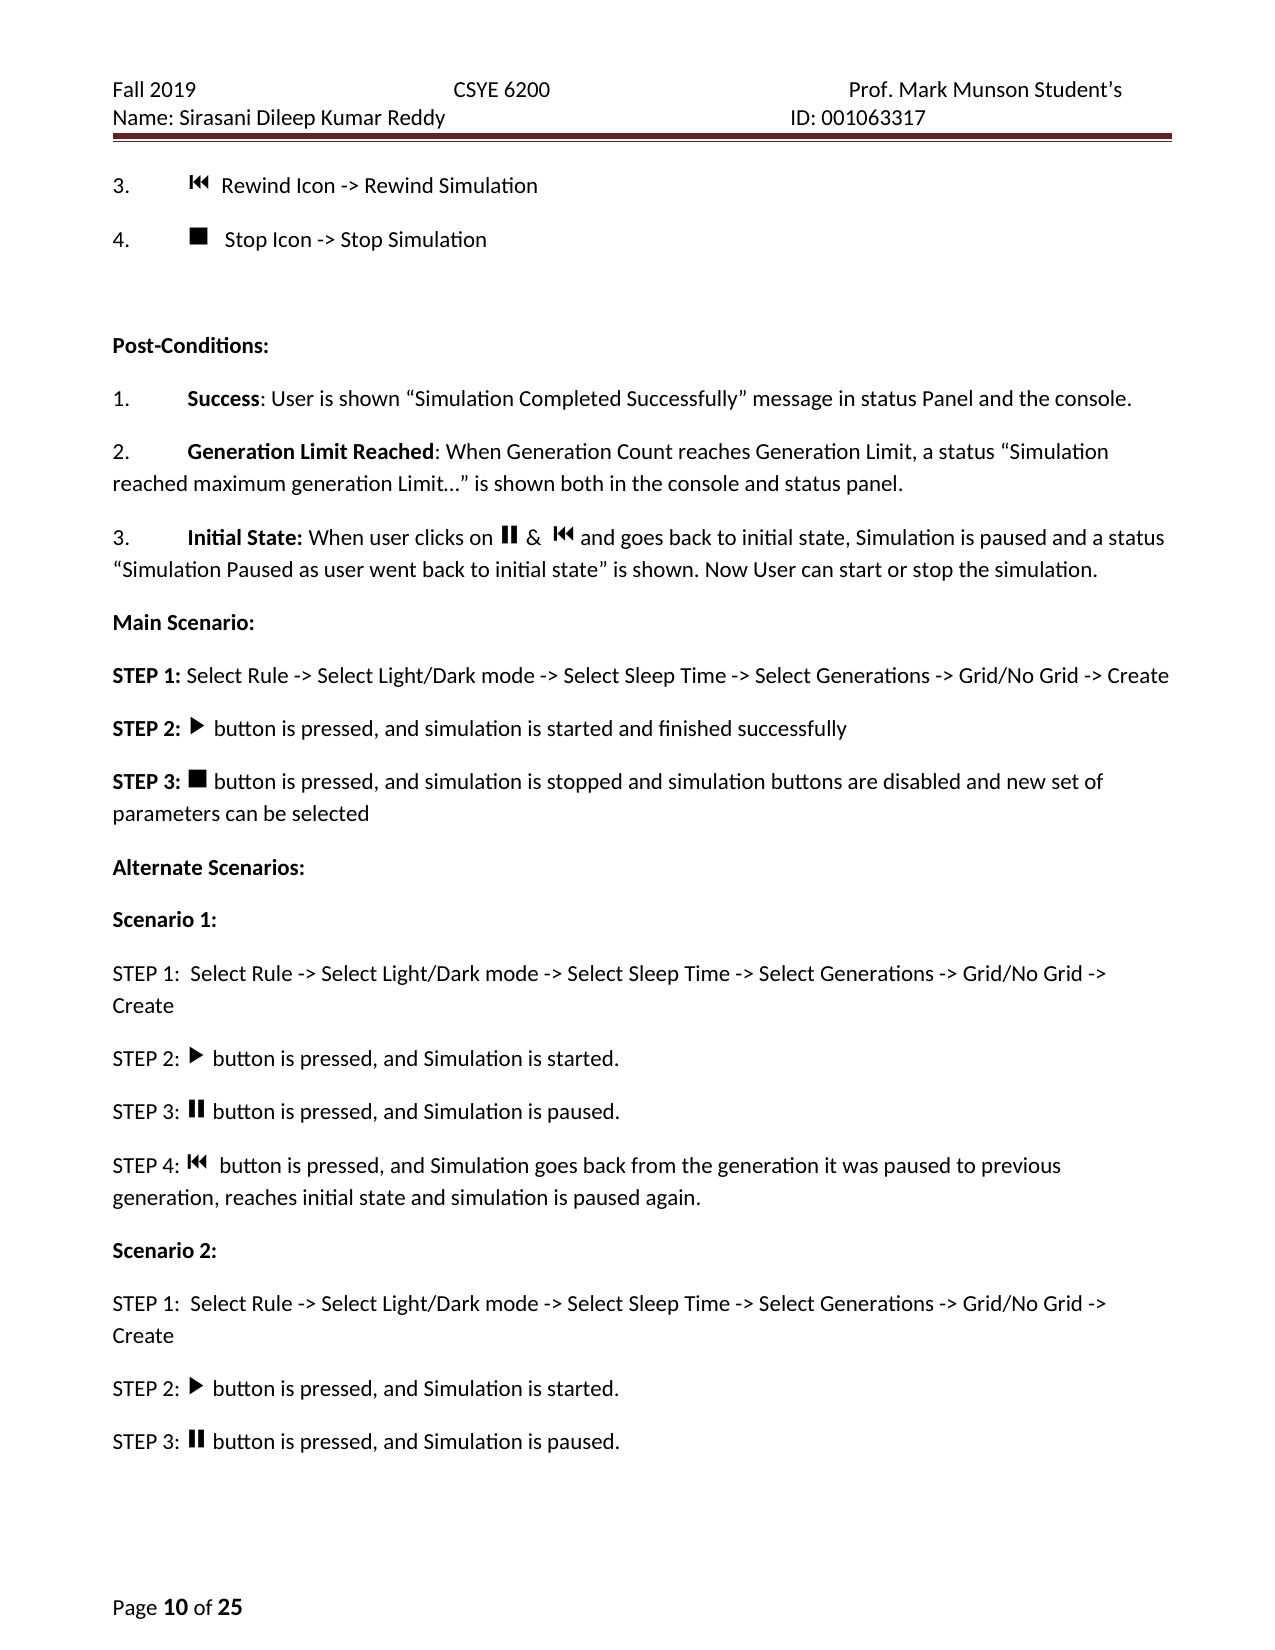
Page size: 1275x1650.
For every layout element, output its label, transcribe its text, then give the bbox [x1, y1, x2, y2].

picture [185, 1427, 208, 1450]
text STEP 1: Select Rule -> Select Light/Dark mode -> Select Sleep Time -> Select Generations -> Grid/No Grid -> Create [112, 959, 1172, 1019]
picture [186, 767, 209, 790]
text STEP 3: button is pressed, and Simulation is paused. [112, 1097, 1172, 1125]
text STEP 2: button is pressed, and simulation is started and finished successfully [112, 714, 1172, 742]
picture [185, 1374, 208, 1397]
picture [185, 1097, 208, 1120]
text STEP 2: button is pressed, and Simulation is started. [112, 1044, 1172, 1072]
text Post-Conditions: [112, 331, 1172, 359]
picture [551, 522, 575, 546]
text 2. Generation Limit Reached: When Generation Count reaches Generation Limit, a status “Simulation reached maximum generation Limit…” is shown both in the console and status panel. [112, 437, 1172, 497]
text Alternate Scenarios: [112, 853, 1172, 881]
text STEP 4: button is pressed, and Simulation goes back from the generation it was paused to previous generation, reaches initial state and simulation is paused again. [112, 1150, 1172, 1211]
picture [187, 170, 211, 194]
picture [498, 523, 521, 546]
picture [185, 1150, 209, 1174]
text Scenario 2: [112, 1236, 1172, 1264]
picture [186, 714, 209, 737]
text 3. Initial State: When user clicks on & and goes back to initial state, Simulation is paused and a status “Simulation Paused as user went back to initial state” is shown. Now User can start or stop the simulation. [112, 522, 1172, 583]
text Scenario 1: [112, 906, 1172, 934]
text STEP 1: Select Rule -> Select Light/Dark mode -> Select Sleep Time -> Select Generations -> Grid/No Grid -> Create [112, 661, 1172, 689]
text 4. Stop Icon -> Stop Simulation [112, 225, 1172, 253]
picture [187, 225, 210, 247]
text STEP 1: Select Rule -> Select Light/Dark mode -> Select Sleep Time -> Select Generations -> Grid/No Grid -> Create [112, 1289, 1172, 1349]
text 3. Rewind Icon -> Rewind Simulation [112, 171, 1172, 200]
text 1. Success: User is shown “Simulation Completed Successfully” message in status Panel and the console. [112, 384, 1172, 412]
picture [185, 1044, 208, 1066]
text STEP 2: button is pressed, and Simulation is started. [112, 1374, 1172, 1402]
text STEP 3: button is pressed, and simulation is stopped and simulation buttons are disabled and new set of parameters can be selected [112, 767, 1172, 828]
text Main Scenario: [112, 608, 1172, 636]
text STEP 3: button is pressed, and Simulation is paused. [112, 1427, 1172, 1456]
